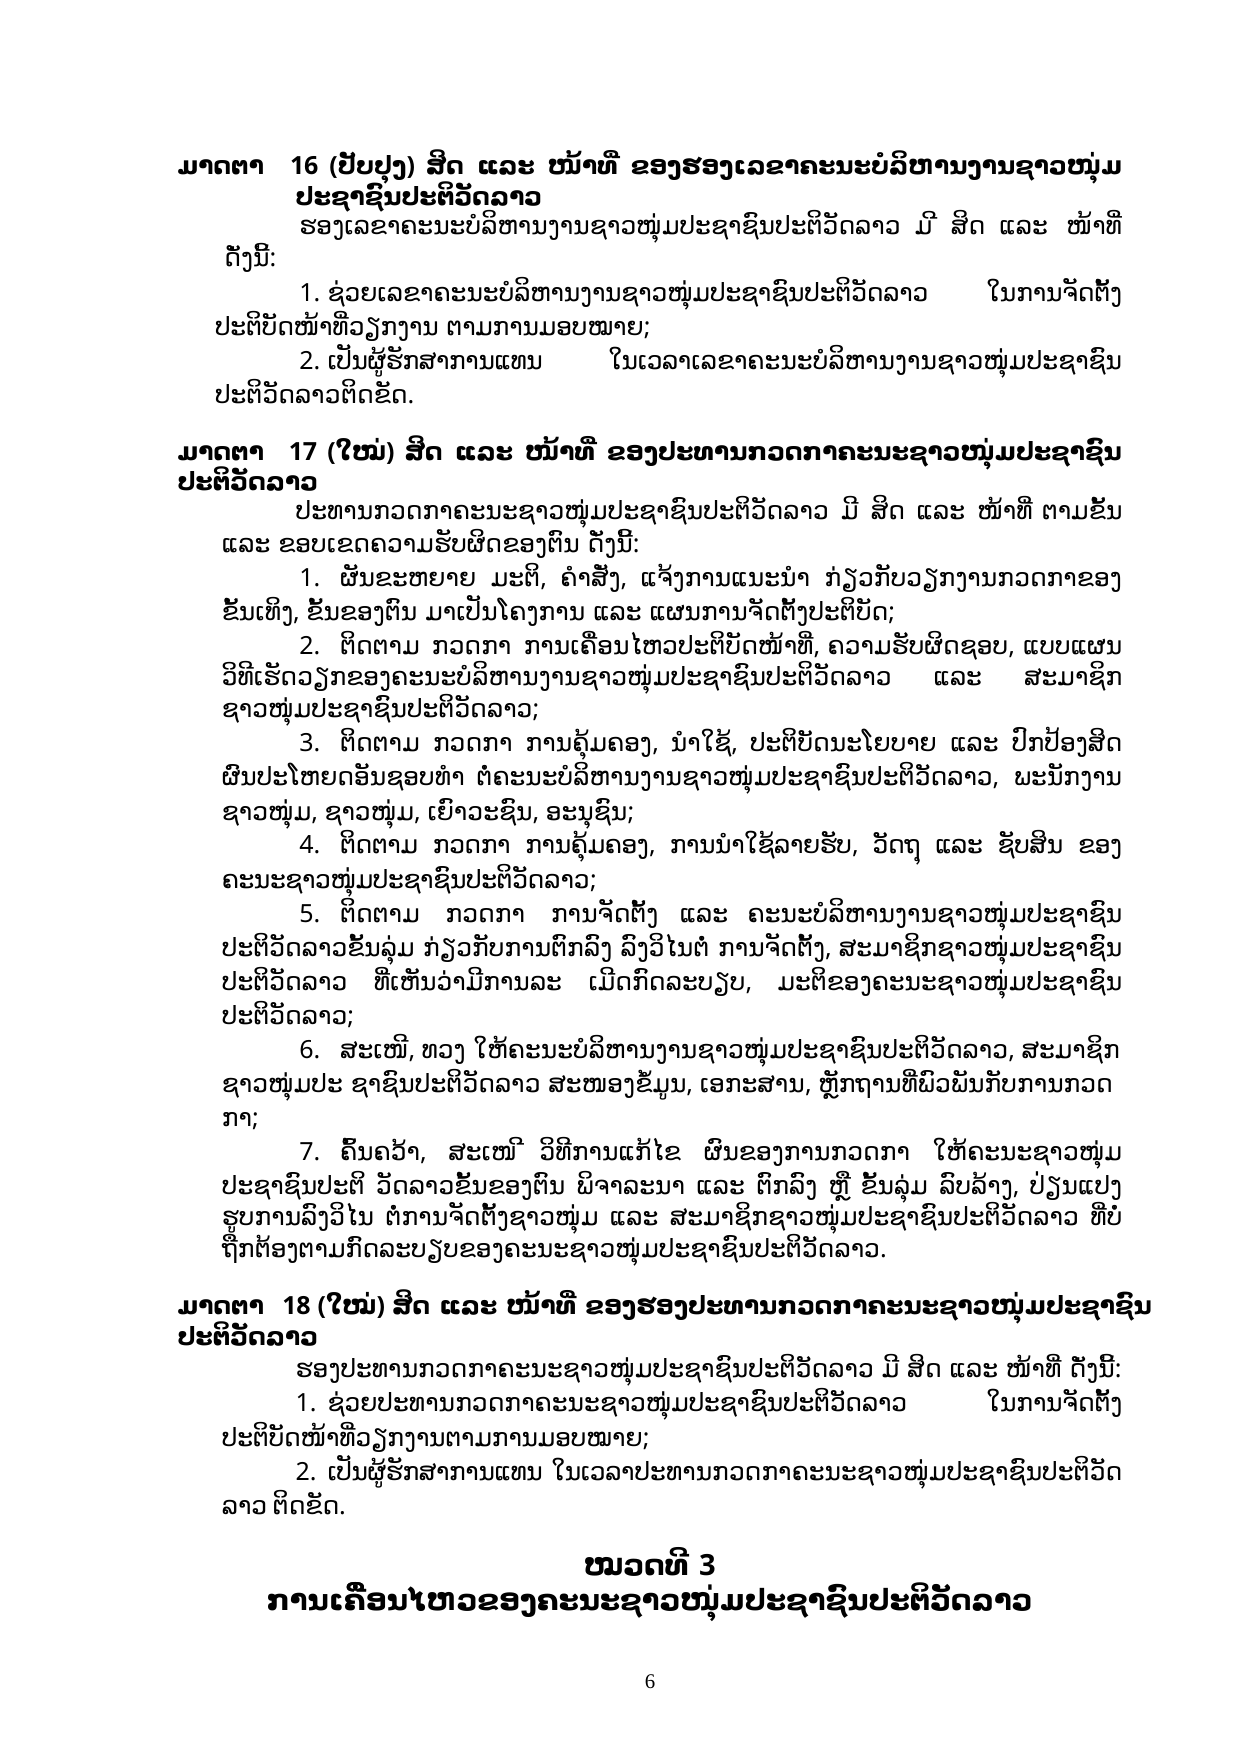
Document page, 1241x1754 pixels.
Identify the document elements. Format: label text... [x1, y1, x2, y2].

list ເປັນຜູ້ຮັກສາການແທນ ໃນເວລາປະທານກວດກາຄະນະຊາວໜຸ່ມປະຊາຊົນປະຕິວັດລາວ ຕິດຂັດ. [222, 1453, 1122, 1521]
list ເປັນຜູ້ຮັກສາການແທນ ໃນເວລາເລຂາຄະນະບໍລິຫານງານຊາວໜຸ່ມປະຊາຊົນປະຕິວັດລາວ ຕິດຂັດ. [215, 342, 1122, 410]
text ມາດຕາ 18 (ໃໝ່) ສິດ ແລະ ໜ້າທີ່ ຂອງຮອງປະທານກວດກາຄະນະຊາວໜຸ່ມປະຊາຊົນປະຕິວັດລາວ [177, 1288, 1152, 1351]
list ຄົ້ນຄວ້າ, ສະເໜີ ວິທີການແກ້ໄຂ ຜົນຂອງການກວດກາ ໃຫ້ຄະນະຊາວໜຸ່ມປະຊາຊົນປະຕິ ວັດລາວຂັ້ນຂອງຕົນ ​ພິ​ຈາ​ລະ​ນາ ແລະ ຕົກ​ລົງ ຫຼື ຂັ້ນລຸ່ມ ລົບລ້າງ, ປ່ຽນແປງຮູບການລົງວິໄນ ຕໍ່ການຈັດຕັ້ງຊາວໜຸ່ມ ແລະ ສະມາຊິກຊາວໜຸ່ມປະຊາຊົນປະຕິວັດລາວ ທີ່ບໍ່ຖືກຕ້ອງຕາມກົດລະບຽບຂອງຄະນະຊາວໜຸ່ມປະຊາຊົນປະຕິວັດລາວ. [222, 1134, 1122, 1265]
list ຊ່ວຍເລຂາຄະນະບໍລິຫານງານຊາວໜຸ່ມປະຊາຊົນປະຕິວັດລາວ ໃນການຈັດຕັ້ງປະຕິບັດໜ້າທີ່ວຽກງານ ຕາມການມອບໝາຍ; [215, 274, 1122, 342]
text ມາດຕາ 17 (ໃໝ່) ສິດ ແລະ ໜ້າທີ່ ຂອງປະທານກວດກາຄະນະຊາວໜຸ່ມປະຊາຊົນປະຕິວັດລາວ [177, 433, 1122, 496]
list ສະເໜີ, ທວງ ໃຫ້ຄະນະບໍລິຫານງານຊາວໜຸ່ມປະຊາຊົນປະຕິວັດລາວ, ສະມາຊິກຊາວໜຸ່ມປະ ຊາຊົນປະຕິວັດລາວ ສະໜອງຂໍ້ມູນ, ເອກະສານ, ຫຼັກຖານທີ່ພົວພັນກັບການກວດກາ; [222, 1032, 1122, 1134]
list ຕິດຕາມ ກວດກາ ການຄຸ້ມຄອງ, ນຳໃຊ້, ປະຕິບັດນະໂຍບາຍ ແລະ ປົກປ້ອງສິດຜົນປະໂຫຍດອັນຊອບທໍາ ຕໍ່ຄະນະບໍລິຫານງານຊາວໜຸ່ມປະຊາຊົນປະຕິວັດລາວ, ພະນັກງານຊາວໜຸ່ມ, ຊາວໜຸ່ມ, ເຍົາວະຊົນ, ອະນຸຊົນ; [222, 725, 1122, 827]
text ໝວດທີ 3 [177, 1544, 1122, 1584]
text ປະທານກວດກາຄະນະຊາວໜຸ່ມປະຊາຊົນປະຕິວັດລາວ ມີ ສິດ ແລະ ໜ້າທີ່ ຕາມ​ຂັ້ນ ແລະ ຂອບ​ເຂດ​ຄວາມ​ຮັບ​ຜິດ​ຂອງ​ຕົນ ດັ່ງນີ້: [222, 496, 1122, 559]
list ຕິດຕາມ ກວດກາ ການເຄື່ອນໄຫວປະຕິບັດໜ້າທີ່, ຄວາມຮັບຜິດຊອບ, ແບບແຜນວິທີເຮັດວຽກຂອງຄະນະບໍລິຫານງານຊາວໜຸ່ມປະຊາຊົນປະຕິວັດລາວ ແລະ ສະມາຊິກຊາວໜຸ່ມປະຊາຊົນປະຕິວັດລາວ; [222, 628, 1122, 725]
list ຜັນຂະຫຍາຍ ມະຕິ, ຄໍາສັ່ງ, ແຈ້ງການແນະນໍາ ກ່ຽວກັບວຽກງານກວດກາຂອງຂັ້ນເທິງ, ຂັ້ນຂອງຕົນ ມາເປັນໂຄງການ ແລະ ແຜນການຈັດຕັ້ງປະຕິບັດ; [222, 559, 1122, 628]
text ການເຄືື່ອນໄຫວຂອງຄະນະຊາວໜຸ່ມປະຊາຊົນປະຕິວັດລາວ [177, 1584, 1122, 1618]
list ຕິດຕາມ ກວດກາ ການຈັດຕັ້ງ ແລະ ຄະນະບໍລິຫານງານຊາວໜຸ່ມປະຊາຊົນປະຕິວັດລາວຂັ້ນລຸ່ມ ກ່ຽວກັບການຕົກລົງ ລົງວິໄນຕໍ່ ການຈັດຕັ້ງ, ສະມາຊິກຊາວໜຸ່ມປະຊາຊົນປະຕິວັດລາວ ທີ່ເຫັນວ່າມີການລະ ເມີດກົດລະບຽບ, ມະຕິຂອງຄະນະຊາວໜຸ່ມປະຊາຊົນປະຕິວັດລາວ; [222, 895, 1122, 1032]
text ຮອງເລຂາຄະນະບໍລິຫານງານຊາວໜຸ່ມປະຊາຊົນປະຕິວັດລາວ ມີ ສິດ ແລະ ໜ້າທີ່ ດັ່ງນີ້: [224, 211, 1122, 274]
list ຕິດຕາມ ກວດກາ ການຄຸ້ມຄອງ, ການນຳໃຊ້ລາຍຮັບ, ວັດຖຸ ແລະ ຊັບສິນ ຂອງຄະນະຊາວໜຸ່ມປະຊາຊົນປະຕິວັດລາວ; [222, 827, 1122, 895]
text ມາດຕາ 16 (ປັບປຸງ) ສິດ ແລະ ໜ້າທີ່ ຂອງຮອງເລຂາຄະນະບໍລິຫານງານຊາວໜຸ່ມປະຊາຊົນປະຕິວັດລາວ [177, 148, 1122, 211]
list ຮອງປະທານກວດກາຄະນະຊາວໜຸ່ມປະຊາຊົນປະຕິວັດລາວ ມີ ສິດ ແລະ ໜ້າທີ່ ດັ່ງນີ້: [215, 1351, 1122, 1385]
list ຊ່ວຍປະທານກວດກາຄະນະຊາວໜຸ່ມປະຊາຊົນປະຕິວັດລາວ ໃນການຈັດຕັ້ງປະຕິບັດໜ້າທີ່ວຽກງານຕາມການມອບໝາຍ; [222, 1385, 1122, 1453]
